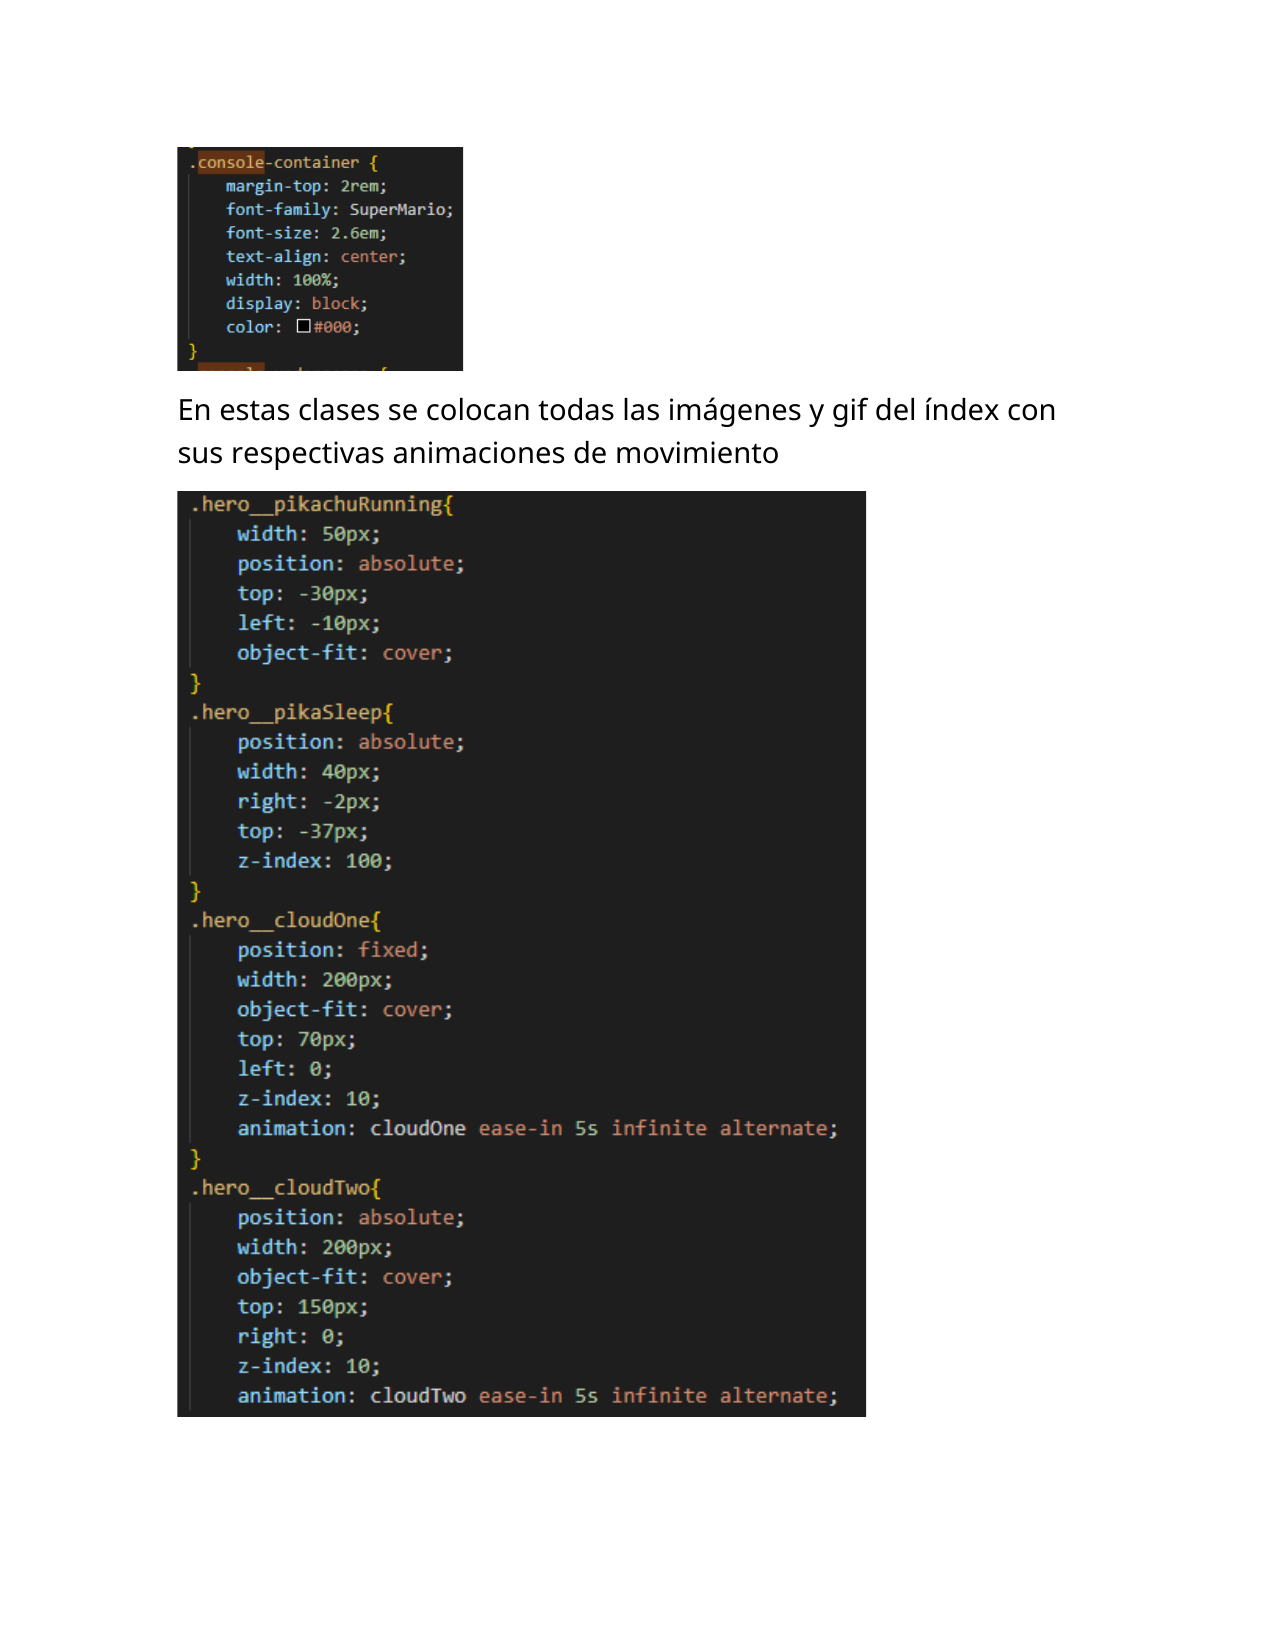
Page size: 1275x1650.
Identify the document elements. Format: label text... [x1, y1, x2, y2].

picture [177, 491, 867, 1417]
picture [177, 147, 464, 371]
text En estas clases se colocan todas las imágenes y gif del índex con sus respectivas animaciones de movimiento [177, 389, 1098, 472]
